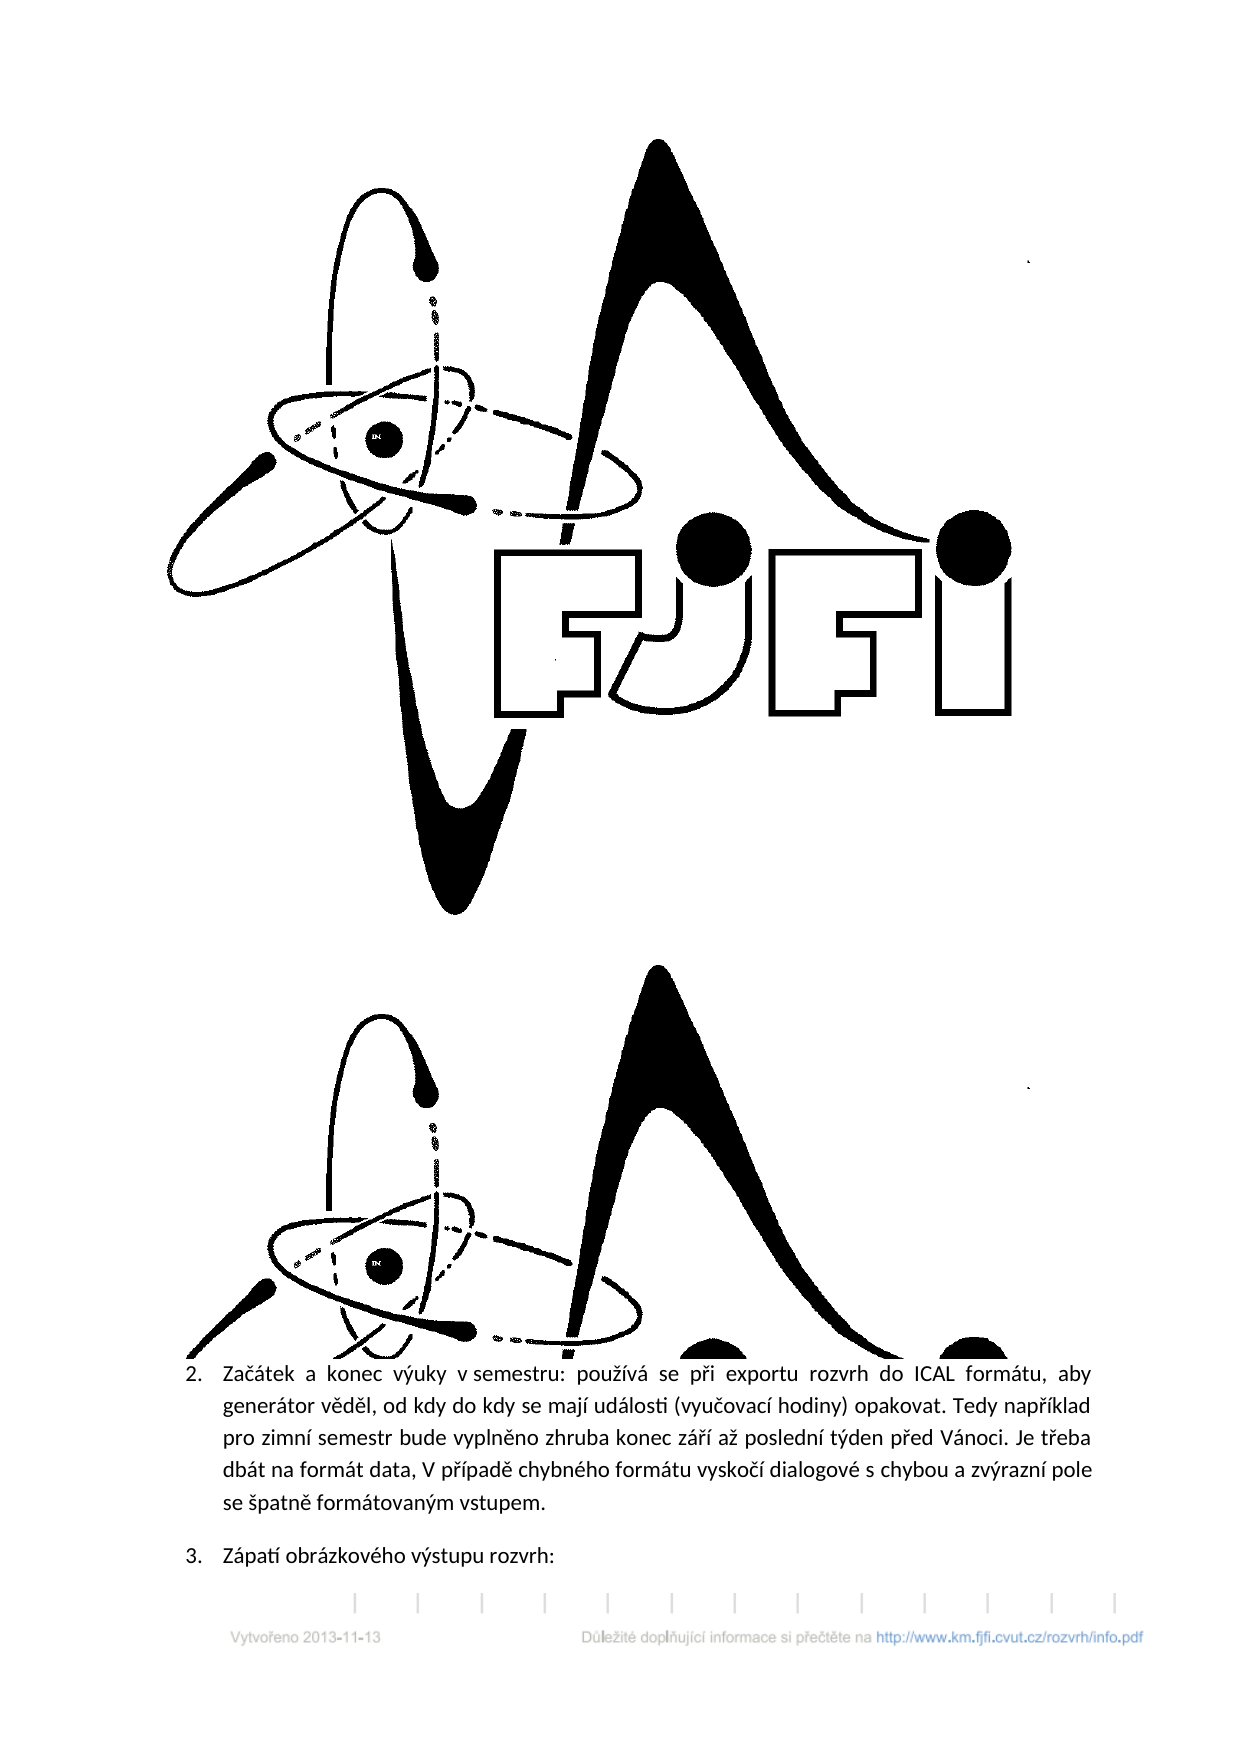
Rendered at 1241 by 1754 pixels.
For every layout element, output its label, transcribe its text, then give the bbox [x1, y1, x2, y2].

list Začátek a konec výuky v semestru: používá se při exportu rozvrh do ICAL formátu, aby generátor věděl, od kdy do kdy se mají události (vyučovací hodiny) opakovat. Tedy například pro zimní semestr bude vyplněno zhruba konec září až poslední týden před Vánoci. Je třeba dbát na formát data, V případě chybného formátu vyskočí dialogové s chybou a zvýrazní pole se špatně formátovaným vstupem. [185, 1359, 1093, 1516]
picture [222, 1593, 1167, 1657]
picture [147, 126, 1093, 1359]
list Zápatí obrázkového výstupu rozvrh: [185, 1541, 1093, 1569]
